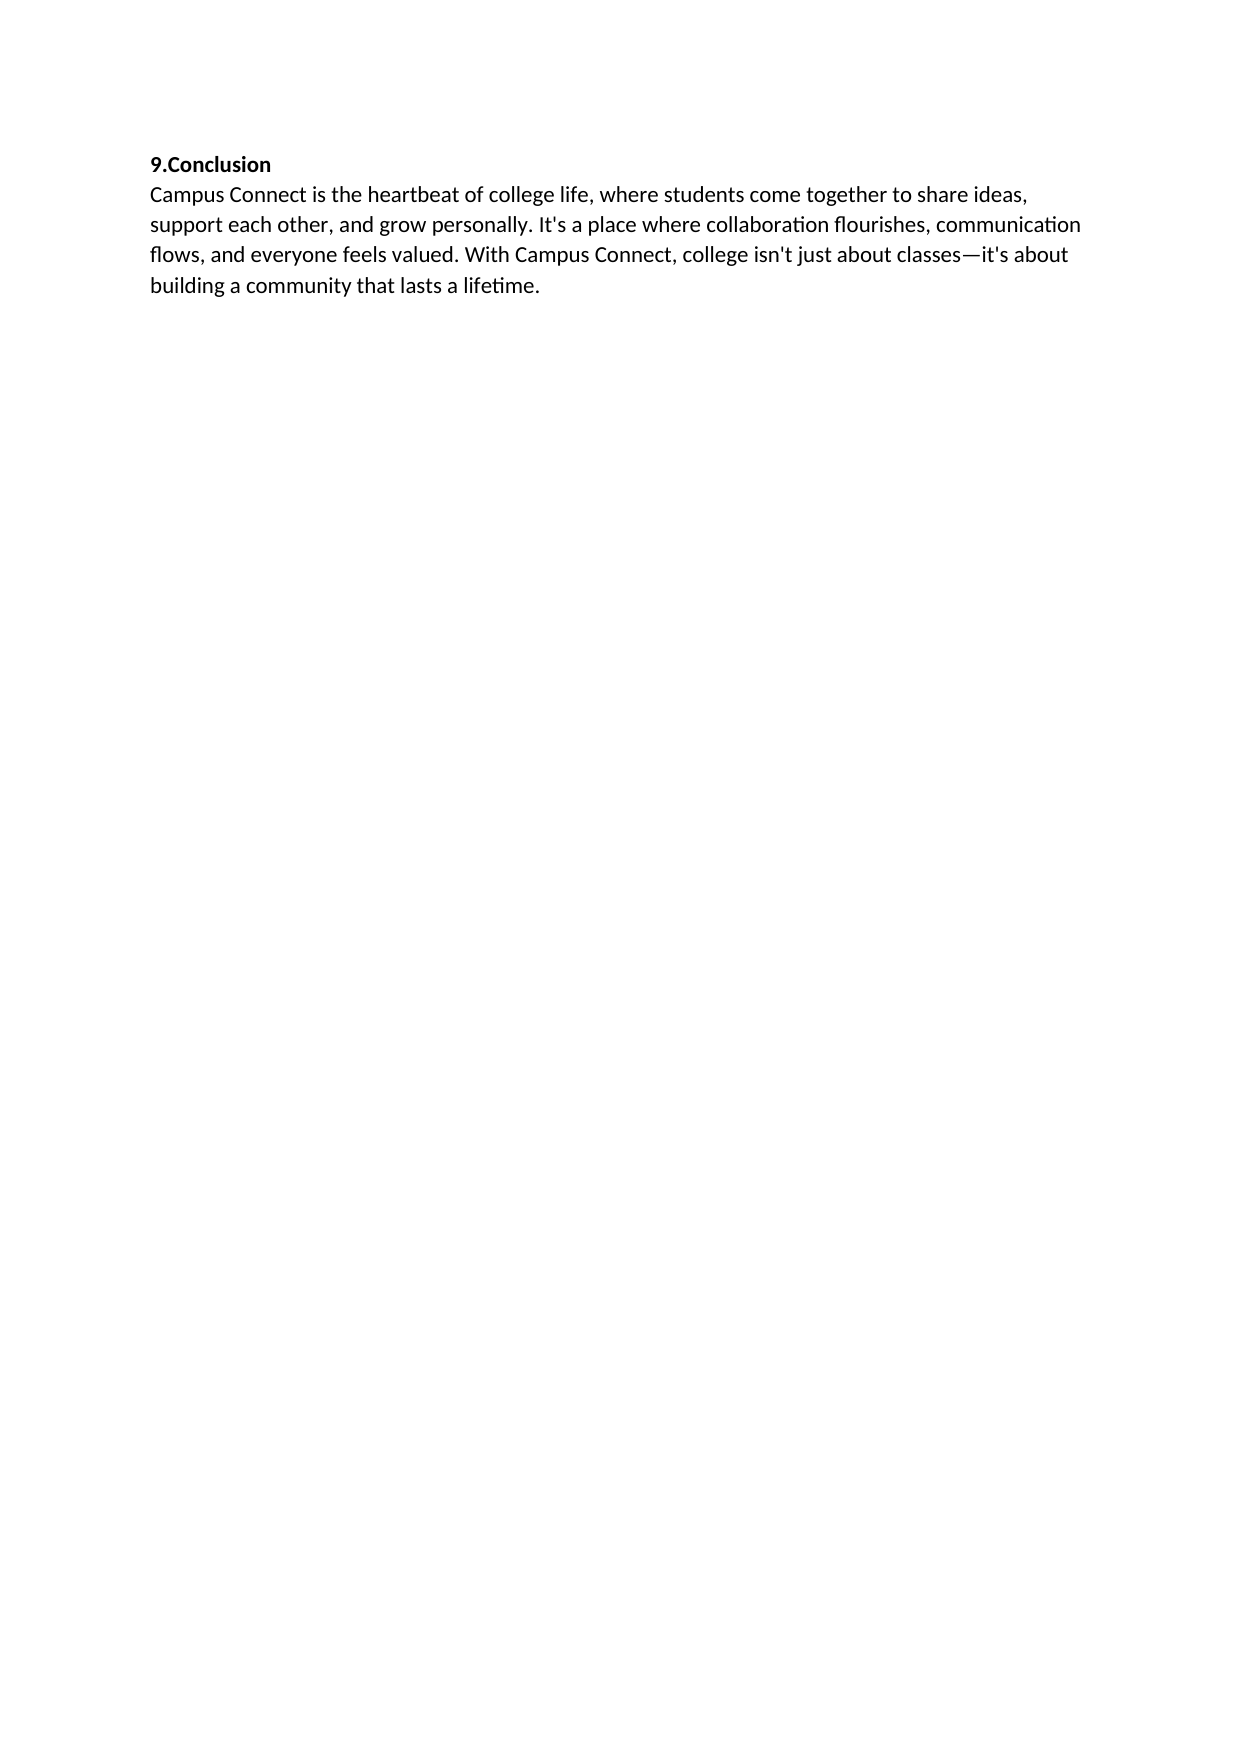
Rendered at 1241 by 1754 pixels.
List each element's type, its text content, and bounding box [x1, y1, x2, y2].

text 9.Conclusion Campus Connect is the heartbeat of college life, where students come together to share ideas, support each other, and grow personally. It's a place where collaboration flourishes, communication flows, and everyone feels valued. With Campus Connect, college isn't just about classes—it's about building a community that lasts a lifetime. [150, 150, 1090, 299]
